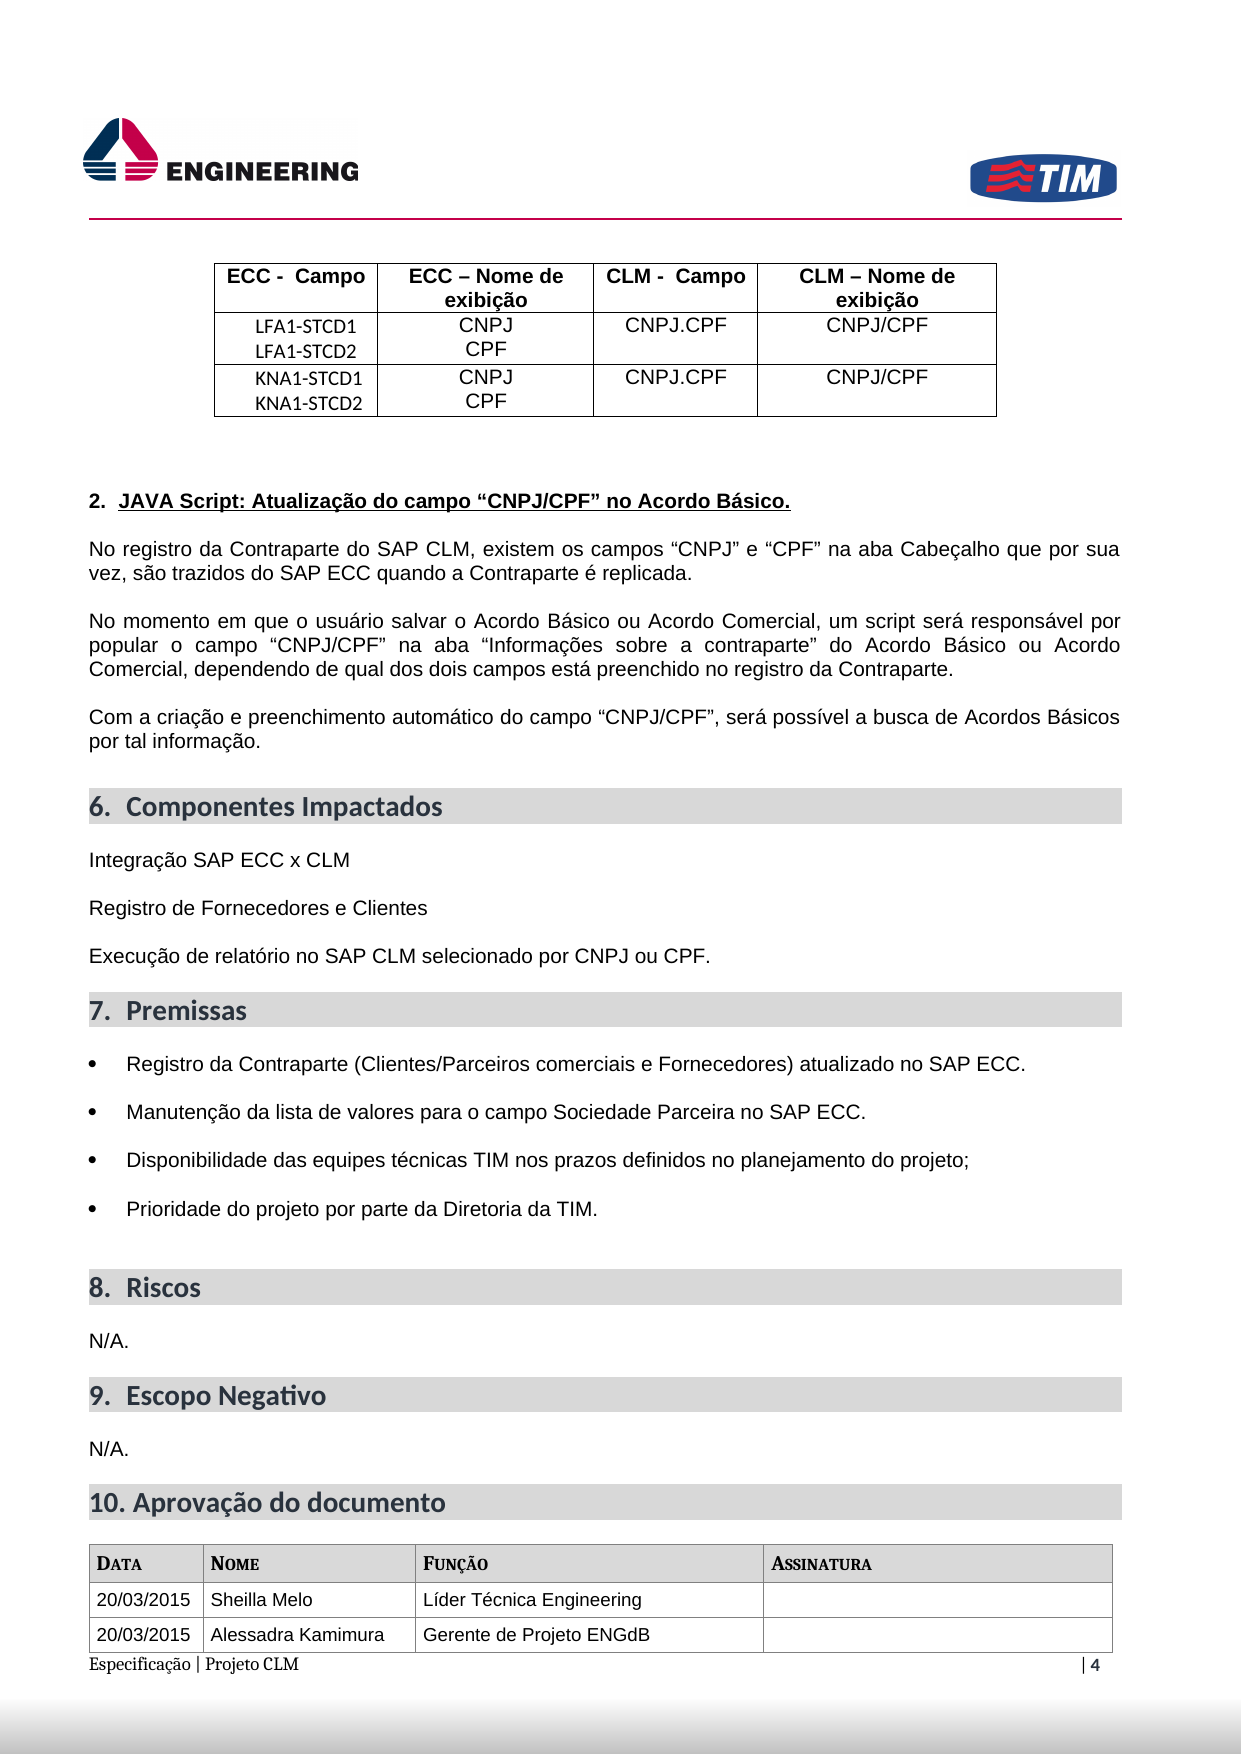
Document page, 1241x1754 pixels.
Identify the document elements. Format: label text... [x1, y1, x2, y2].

table_cell CNPJ CPF [378, 313, 593, 364]
table_cell CNPJ/CPF [758, 313, 996, 364]
subtitle Escopo Negativo [89, 1377, 1122, 1412]
text No registro da Contraparte do SAP CLM, existem os campos “CNPJ” e “CPF” na aba Cabeçalho que por sua vez, são trazidos do SAP ECC quando a Contraparte é replicada. [89, 537, 1122, 585]
list Manutenção da lista de valores para o campo Sociedade Parceira no SAP ECC. [89, 1100, 1122, 1124]
subtitle Aprovação do documento [89, 1484, 1122, 1520]
table_cell CNPJ/CPF [758, 365, 996, 416]
table_header Função [416, 1545, 763, 1582]
text Com a criação e preenchimento automático do campo “CNPJ/CPF”, será possível a busca de Acordos Básicos por tal informação. [89, 704, 1122, 752]
table_cell KNA1-STCD1 KNA1-STCD2 [215, 365, 377, 416]
table_cell CNPJ.CPF [594, 365, 757, 416]
table_header Nome [204, 1545, 415, 1582]
list Prioridade do projeto por parte da Diretoria da TIM. [89, 1197, 1122, 1221]
table_cell CNPJ CPF [378, 365, 593, 416]
subtitle Riscos [89, 1269, 1122, 1305]
table_cell CNPJ.CPF [594, 313, 757, 364]
table_cell 20/03/2015 [90, 1583, 203, 1617]
table_cell [764, 1583, 1112, 1617]
table_header Data [90, 1545, 203, 1582]
subtitle Componentes Impactados [89, 788, 1122, 824]
table_cell [764, 1618, 1112, 1652]
list JAVA Script: Atualização do campo “CNPJ/CPF” no Acordo Básico. [89, 489, 1122, 513]
list Disponibilidade das equipes técnicas TIM nos prazos definidos no planejamento do projeto; [89, 1148, 1122, 1172]
table_header ECC – Nome de exibição [378, 264, 593, 312]
table_cell Sheilla Melo [204, 1583, 415, 1617]
picture [83, 118, 358, 181]
table_header CLM – Nome de exibição [758, 264, 996, 312]
list Registro da Contraparte (Clientes/Parceiros comerciais e Fornecedores) atualizado no SAP ECC. [89, 1051, 1122, 1075]
text N/A. [89, 1437, 1122, 1461]
text N/A. [89, 1329, 1122, 1353]
table_cell LFA1-STCD1 LFA1-STCD2 [215, 313, 377, 364]
table_header CLM - Campo [594, 264, 757, 312]
text Integração SAP ECC x CLM [89, 848, 1122, 872]
table_cell Gerente de Projeto ENGdB [416, 1618, 763, 1652]
text Registro de Fornecedores e Clientes [89, 896, 1122, 920]
text No momento em que o usuário salvar o Acordo Básico ou Acordo Comercial, um script será responsável por popular o campo “CNPJ/CPF” na aba “Informações sobre a contraparte” do Acordo Básico ou Acordo Comercial, dependendo de qual dos dois campos está preenchido no registro da Contraparte. [89, 609, 1122, 681]
table_cell 20/03/2015 [90, 1618, 203, 1652]
table_cell Alessadra Kamimura [204, 1618, 415, 1652]
table_header Assinatura [764, 1545, 1112, 1582]
text Execução de relatório no SAP CLM selecionado por CNPJ ou CPF. [89, 944, 1122, 968]
subtitle Premissas [89, 992, 1122, 1027]
table_header ECC - Campo [215, 264, 377, 312]
table_cell Líder Técnica Engineering [416, 1583, 763, 1617]
